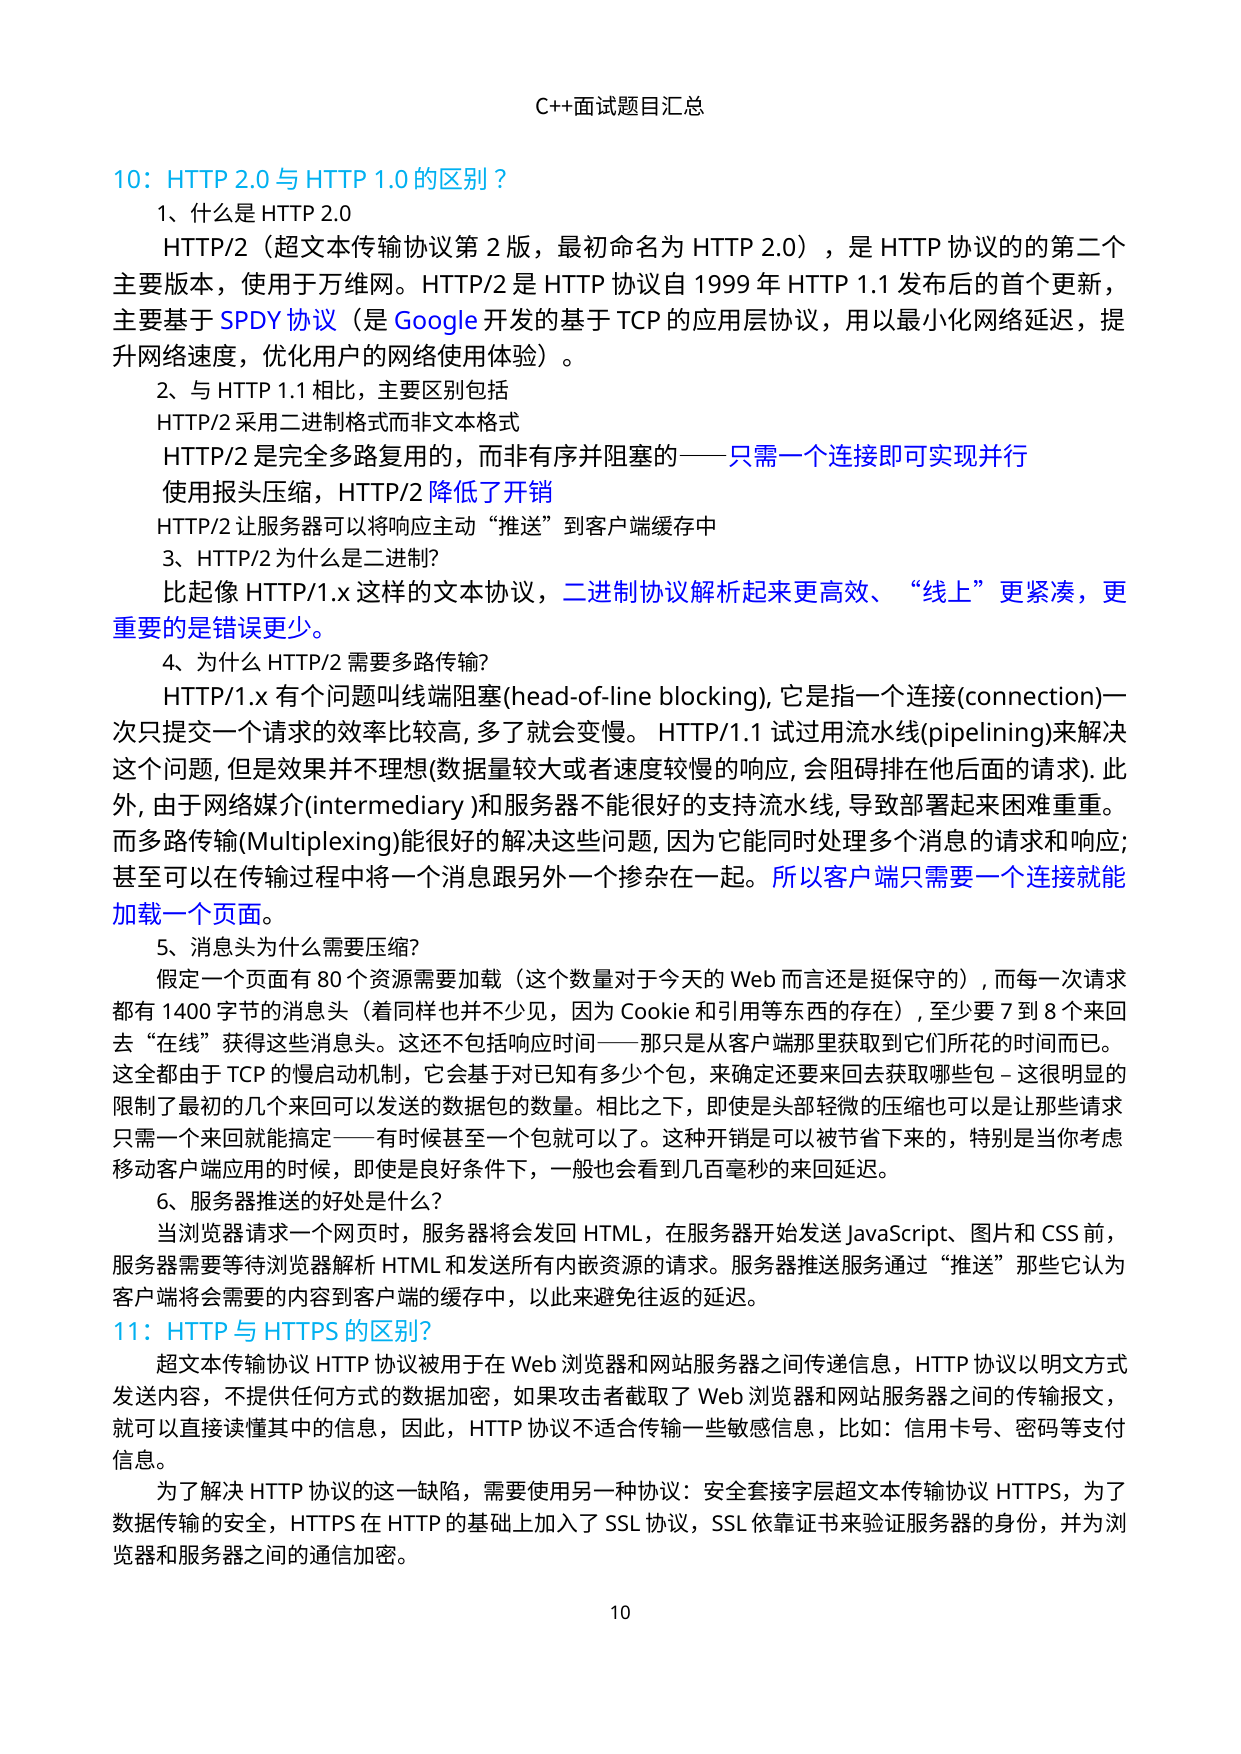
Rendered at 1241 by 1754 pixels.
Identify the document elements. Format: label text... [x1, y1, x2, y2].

text 6、服务器推送的好处是什么？ [112, 1184, 1128, 1216]
text HTTP/1.x 有个问题叫线端阻塞(head-of-line blocking), 它是指一个连接(connection)一次只提交一个请求的效率比较高, 多了就会变慢。 HTTP/1.1 试过用流水线(pipelining)来解决这个问题, 但是效果并不理想(数据量较大或者速度较慢的响应, 会阻碍排在他后面的请求). 此外, 由于网络媒介(intermediary )和服务器不能很好的支持流水线, 导致部署起来困难重重。而多路传输(Multiplexing)能很好的解决这些问题, 因为它能同时处理多个消息的请求和响应; 甚至可以在传输过程中将一个消息跟另外一个掺杂在一起。所以客户端只需要一个连接就能加载一个页面。 [112, 677, 1128, 930]
text HTTP/2是完全多路复用的，而非有序并阻塞的——只需一个连接即可实现并行 [112, 436, 1128, 473]
text 3、HTTP/2为什么是二进制？ [112, 541, 1128, 572]
text HTTP/2采用二进制格式而非文本格式 [112, 404, 1128, 436]
text 5、消息头为什么需要压缩? [112, 930, 1128, 962]
text HTTP/2让服务器可以将响应主动“推送”到客户端缓存中 [112, 509, 1128, 541]
text 为了解决HTTP协议的这一缺陷，需要使用另一种协议：安全套接字层超文本传输协议HTTPS，为了数据传输的安全，HTTPS在HTTP的基础上加入了SSL协议，SSL依靠证书来验证服务器的身份，并为浏览器和服务器之间的通信加密。 [112, 1474, 1128, 1569]
text 4、为什么 HTTP/2 需要多路传输? [112, 645, 1128, 677]
text 使用报头压缩，HTTP/2降低了开销 [112, 473, 1128, 509]
subtitle 10：HTTP 2.0与HTTP 1.0的区别 ？ [112, 160, 1128, 196]
text 1、什么是HTTP 2.0 [112, 196, 1128, 228]
text 超文本传输协议HTTP协议被用于在Web浏览器和网站服务器之间传递信息，HTTP协议以明文方式发送内容，不提供任何方式的数据加密，如果攻击者截取了Web浏览器和网站服务器之间的传输报文，就可以直接读懂其中的信息，因此，HTTP协议不适合传输一些敏感信息，比如：信用卡号、密码等支付信息。 [112, 1347, 1128, 1474]
text 当浏览器请求一个网页时，服务器将会发回HTML，在服务器开始发送JavaScript、图片和CSS前，服务器需要等待浏览器解析HTML和发送所有内嵌资源的请求。服务器推送服务通过“推送”那些它认为客户端将会需要的内容到客户端的缓存中，以此来避免往返的延迟。 [112, 1216, 1128, 1311]
text 2、与HTTP 1.1相比，主要区别包括 [112, 373, 1128, 404]
text HTTP/2（超文本传输协议第2版，最初命名为HTTP 2.0），是HTTP协议的的第二个主要版本，使用于万维网。HTTP/2是HTTP协议自1999年HTTP 1.1发布后的首个更新，主要基于SPDY协议（是Google开发的基于TCP的应用层协议，用以最小化网络延迟，提升网络速度，优化用户的网络使用体验）。 [112, 228, 1128, 373]
text 假定一个页面有80个资源需要加载（这个数量对于今天的Web而言还是挺保守的）, 而每一次请求都有1400字节的消息头（着同样也并不少见，因为Cookie和引用等东西的存在）, 至少要7到8个来回去“在线”获得这些消息头。这还不包括响应时间——那只是从客户端那里获取到它们所花的时间而已。这全都由于TCP的慢启动机制，它会基于对已知有多少个包，来确定还要来回去获取哪些包 – 这很明显的限制了最初的几个来回可以发送的数据包的数量。相比之下，即使是头部轻微的压缩也可以是让那些请求只需一个来回就能搞定——有时候甚至一个包就可以了。这种开销是可以被节省下来的，特别是当你考虑移动客户端应用的时候，即使是良好条件下，一般也会看到几百毫秒的来回延迟。 [112, 962, 1128, 1184]
text 比起像HTTP/1.x这样的文本协议，二进制协议解析起来更高效、“线上”更紧凑，更重要的是错误更少。 [112, 572, 1128, 645]
subtitle 11：HTTP与HTTPS的区别？ [112, 1311, 1128, 1347]
